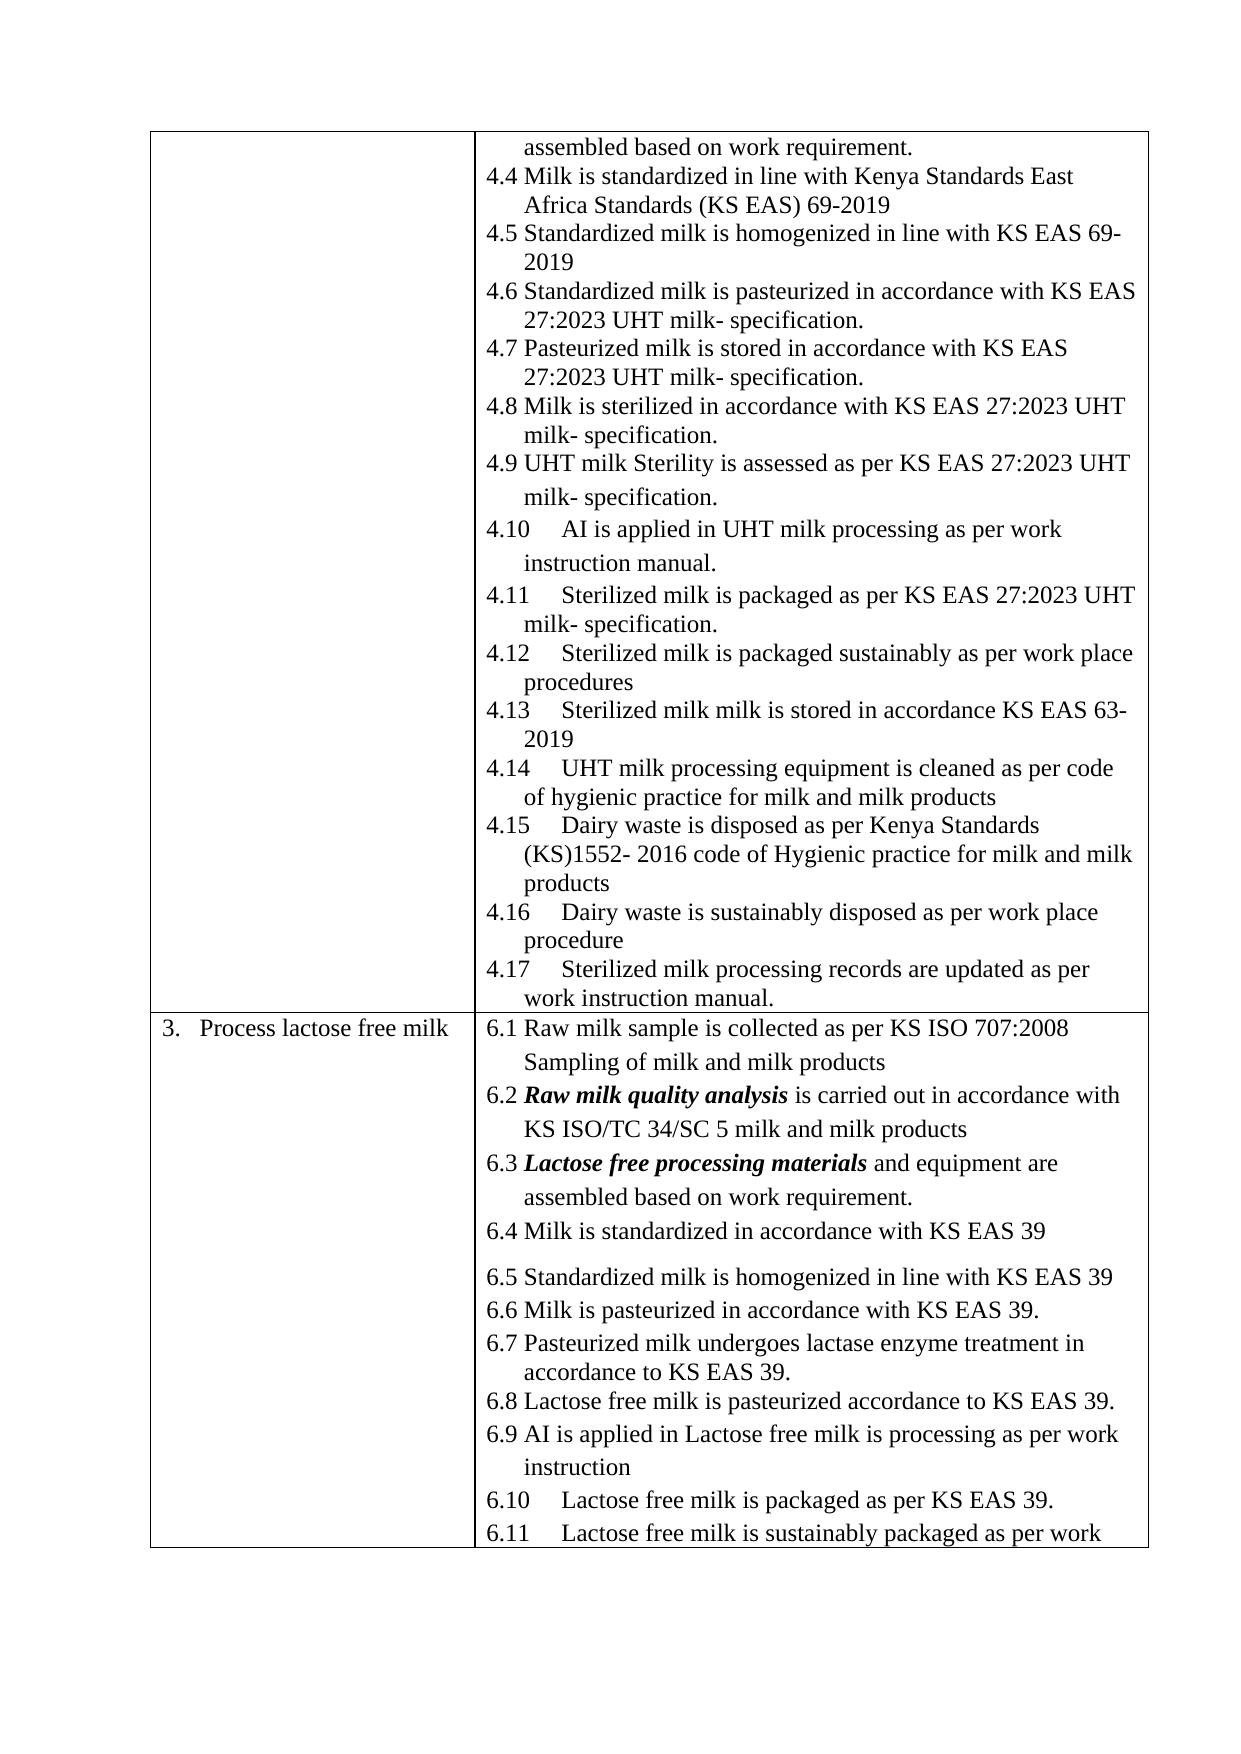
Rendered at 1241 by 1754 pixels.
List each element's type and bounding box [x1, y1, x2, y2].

table_cell [151, 1013, 474, 1547]
table_cell [476, 132, 1148, 1012]
table_cell [476, 1013, 1148, 1547]
table_cell [151, 132, 474, 1012]
